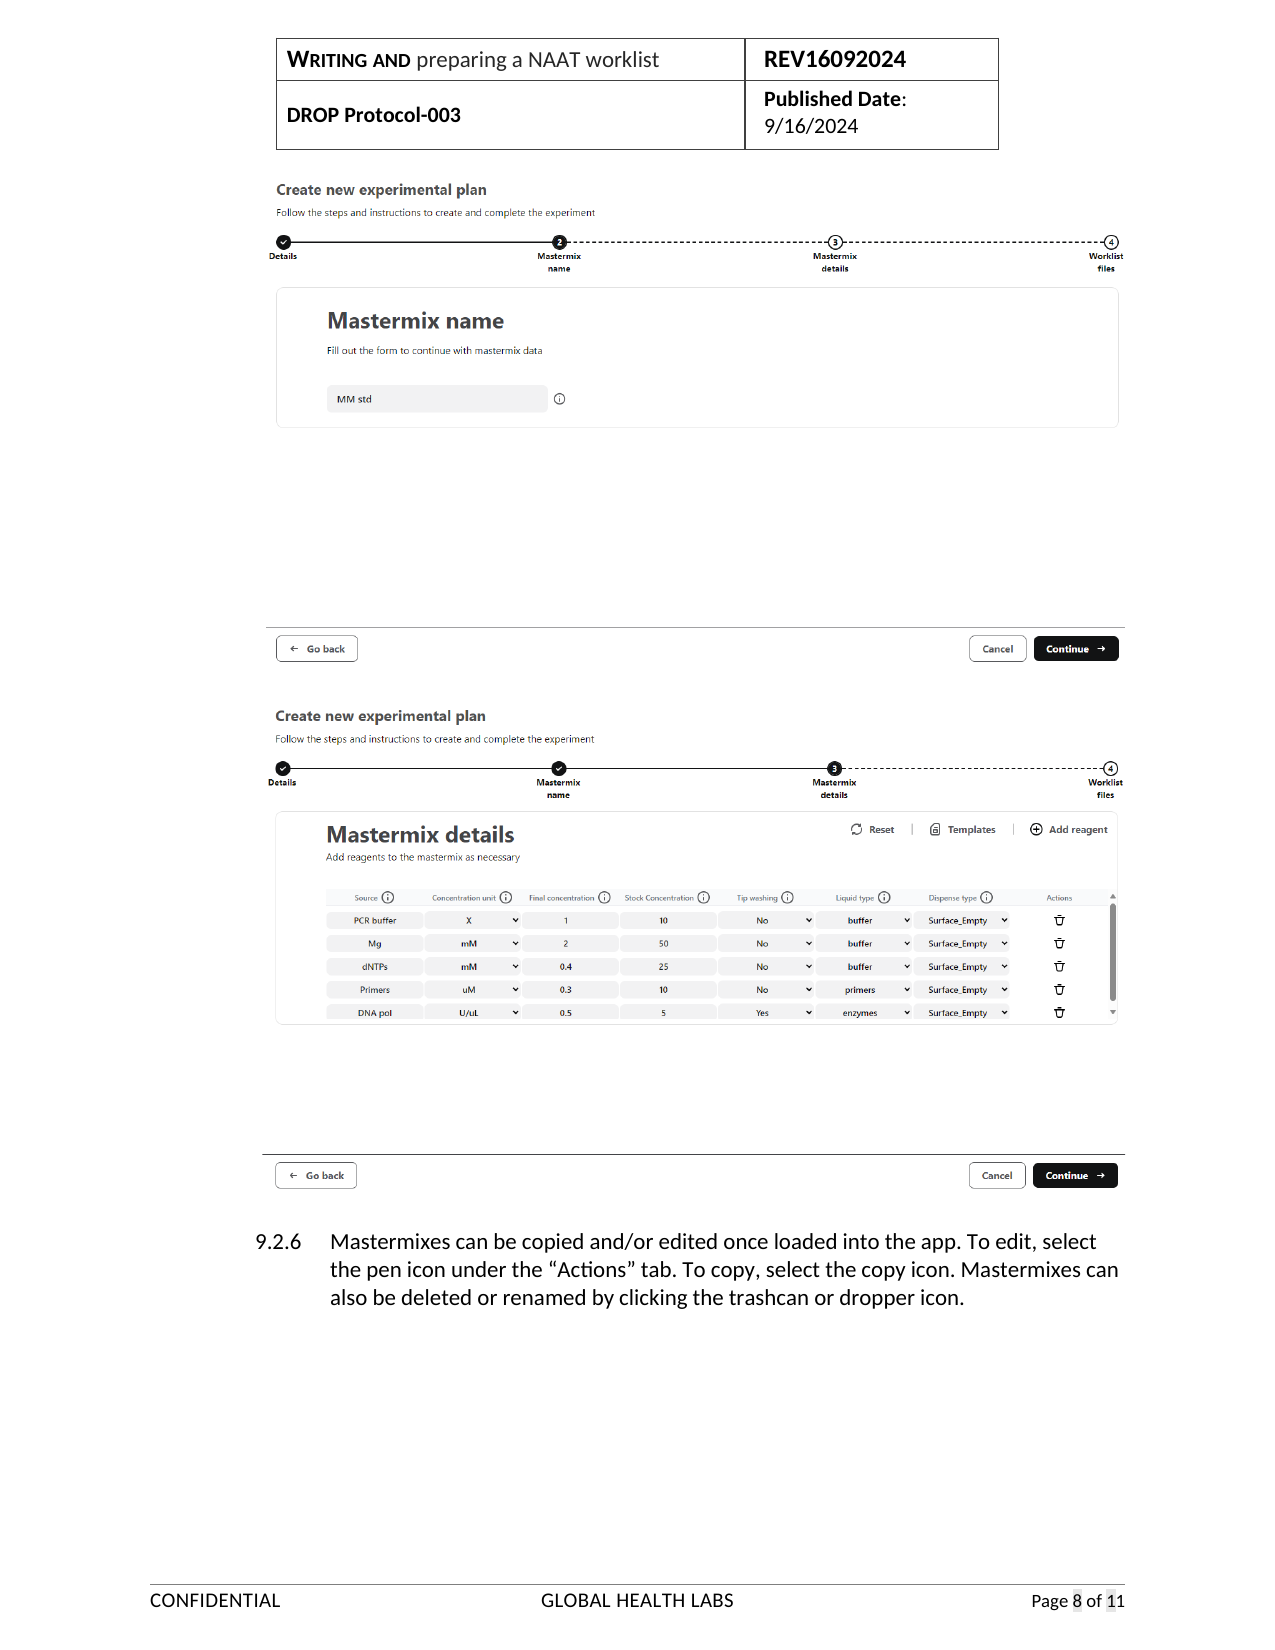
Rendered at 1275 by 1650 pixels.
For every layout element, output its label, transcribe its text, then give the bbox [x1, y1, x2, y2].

picture [262, 695, 1125, 1195]
picture [266, 172, 1125, 667]
subtitle Mastermixes can be copied and/or edited once loaded into the app. To edit, select the pen icon under the “Actions” tab. To copy, select the copy icon. Mastermixes can also be deleted or renamed by clicking the trashcan or dropper icon. [255, 1227, 1125, 1311]
